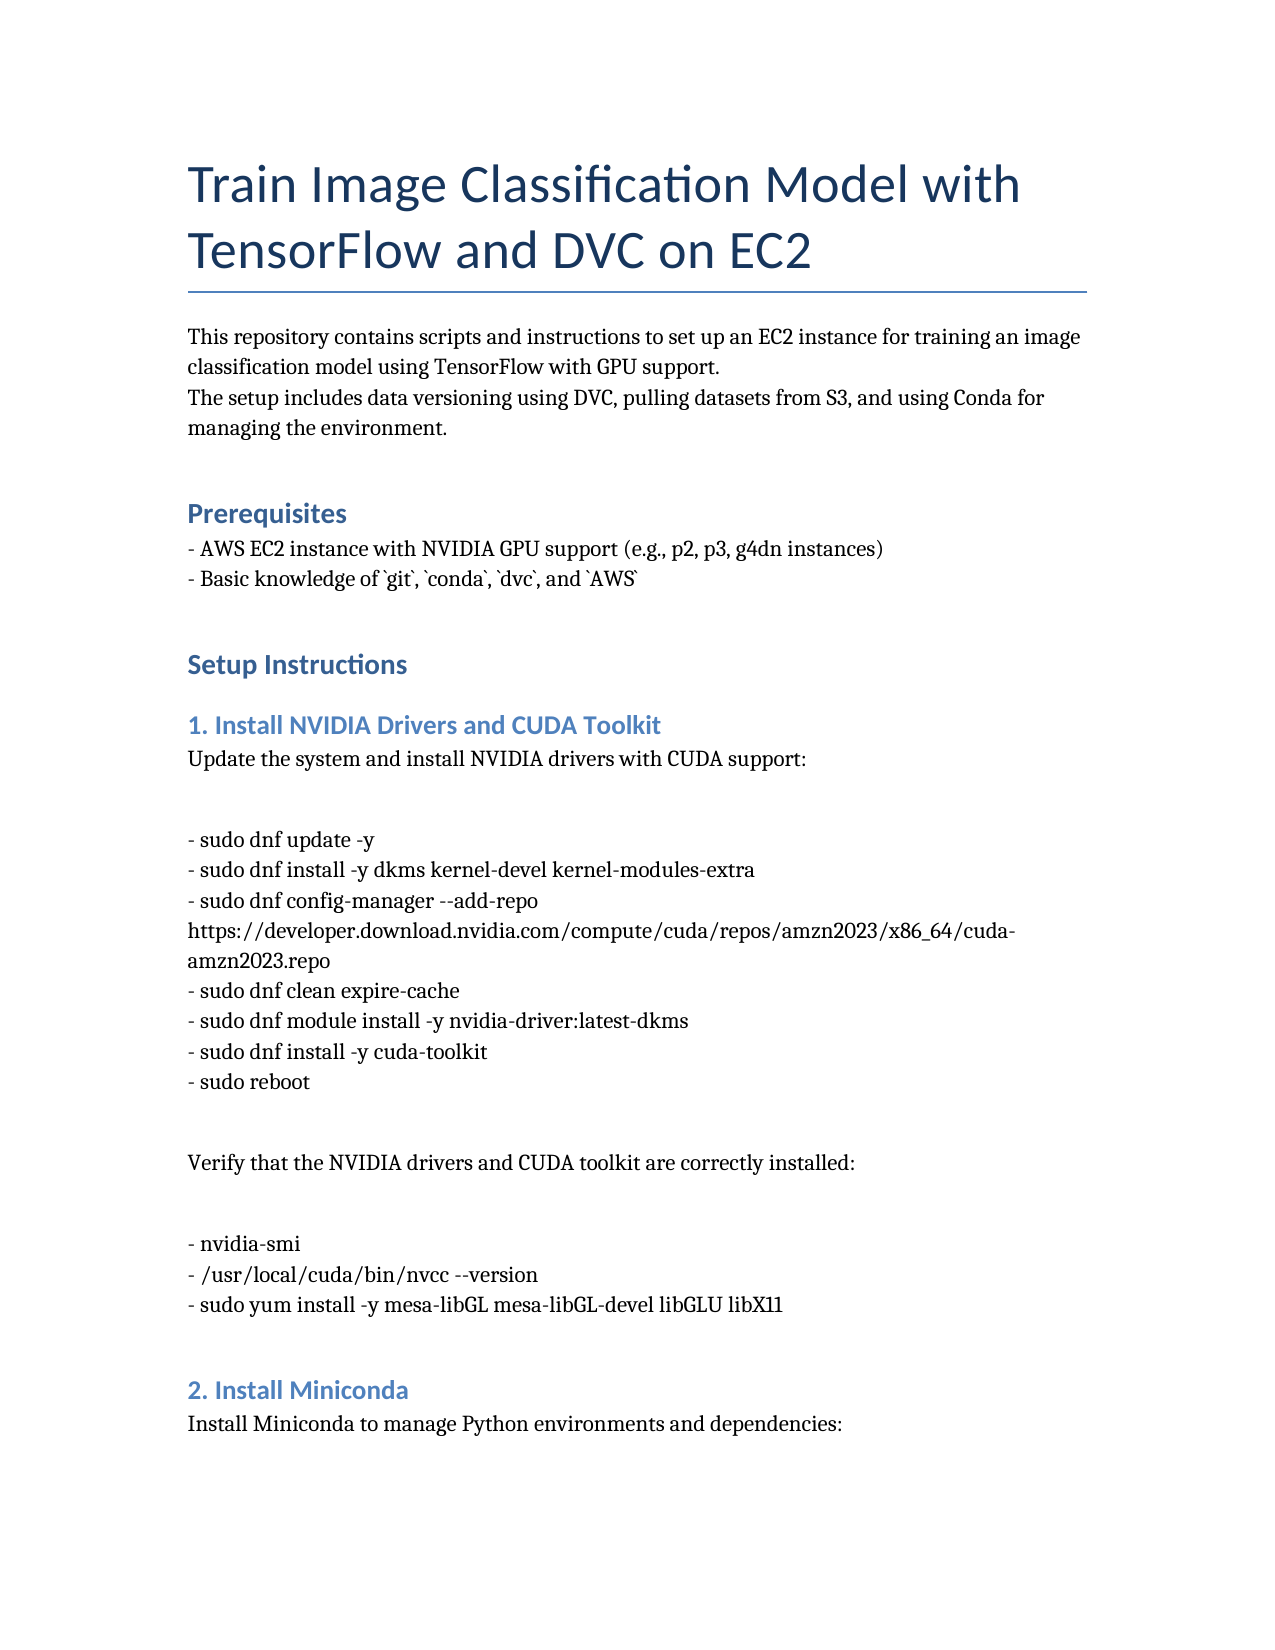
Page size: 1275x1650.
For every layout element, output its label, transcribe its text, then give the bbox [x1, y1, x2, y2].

subtitle 1. Install NVIDIA Drivers and CUDA Toolkit [187, 708, 1087, 741]
subtitle Prerequisites [187, 495, 1087, 530]
title Train Image Classification Model with TensorFlow and DVC on EC2 [187, 150, 1087, 293]
subtitle Setup Instructions [187, 646, 1087, 682]
text - nvidia-smi - /usr/local/cuda/bin/nvcc --version - sudo yum install -y mesa-libGL mesa-libGL-devel libGLU libX11 [187, 1201, 1087, 1348]
text - sudo dnf update -y - sudo dnf install -y dkms kernel-devel kernel-modules-extra - sudo dnf config-manager --add-repo https://developer.download.nvidia.com/compute/cuda/repos/amzn2023/x86_64/cuda-amzn2023.repo - sudo dnf clean expire-cache - sudo dnf module install -y nvidia-driver:latest-dkms - sudo dnf install -y cuda-toolkit - sudo reboot [187, 797, 1087, 1125]
text Verify that the NVIDIA drivers and CUDA toolkit are correctly installed: [187, 1150, 1087, 1176]
text - AWS EC2 instance with NVIDIA GPU support (e.g., p2, p3, g4dn instances) - Basic knowledge of `git`, `conda`, `dvc`, and `AWS` [187, 536, 1087, 592]
subtitle 2. Install Miniconda [187, 1373, 1087, 1406]
text Install Miniconda to manage Python environments and dependencies: [187, 1411, 1087, 1437]
text This repository contains scripts and instructions to set up an EC2 instance for training an image classification model using TensorFlow with GPU support. The setup includes data versioning using DVC, pulling datasets from S3, and using Conda for managing the environment. [187, 324, 1087, 441]
text Update the system and install NVIDIA drivers with CUDA support: [187, 746, 1087, 772]
